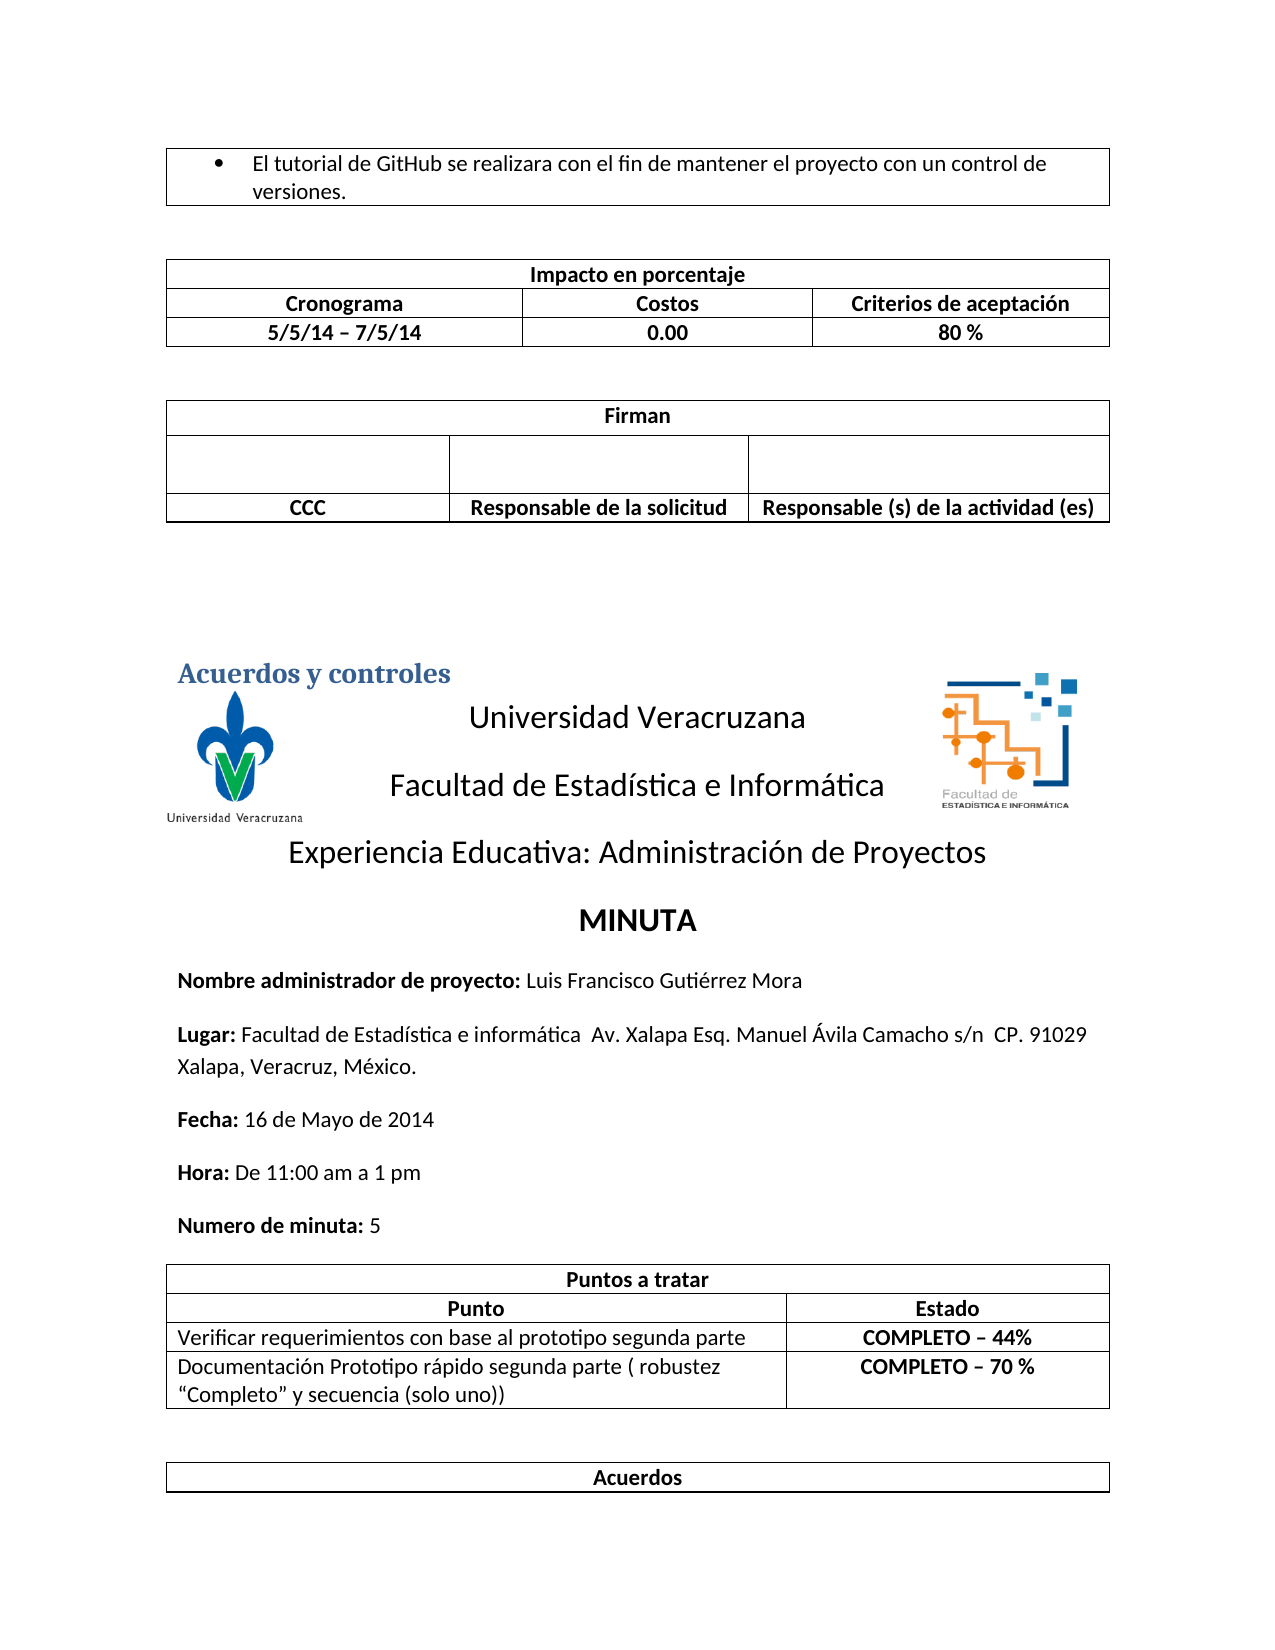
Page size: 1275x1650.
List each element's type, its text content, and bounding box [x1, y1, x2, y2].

text Numero de minuta: 5 [177, 1211, 1098, 1239]
table_header Impacto en porcentaje [167, 260, 1109, 288]
picture [942, 691, 1077, 696]
table_cell CCC [167, 494, 449, 521]
subtitle Acuerdos y controles [177, 658, 1098, 691]
table_cell Cronograma [167, 289, 522, 317]
text Facultad de Estadística e Informática [177, 764, 1098, 804]
text Universidad Veracruzana [177, 696, 1098, 737]
table_cell 5/5/14 – 7/5/14 [167, 318, 522, 346]
table_cell [167, 436, 449, 492]
text Fecha: 16 de Mayo de 2014 [177, 1105, 1098, 1133]
text Nombre administrador de proyecto: Luis Francisco Gutiérrez Mora [177, 967, 1098, 995]
table_header Firman [167, 401, 1109, 435]
table_cell 0.00 [523, 318, 812, 346]
table_cell Punto [167, 1294, 786, 1322]
table_cell Estado [787, 1294, 1109, 1322]
picture [942, 737, 1077, 764]
text MINUTA [177, 899, 1098, 940]
text Experiencia Educativa: Administración de Proyectos [177, 831, 1098, 872]
table_cell COMPLETO – 70 % [787, 1352, 1109, 1408]
table_cell Criterios de aceptación [813, 289, 1109, 317]
text Hora: De 11:00 am a 1 pm [177, 1158, 1098, 1186]
table_header Puntos a tratar [167, 1265, 1109, 1293]
text Lugar: Facultad de Estadística e informática Av. Xalapa Esq. Manuel Ávila Camacho s/n CP. 91029 Xalapa, Veracruz, México. [177, 1020, 1098, 1080]
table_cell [167, 149, 1109, 205]
table_header Acuerdos [167, 1463, 1109, 1491]
picture [942, 804, 1077, 808]
table_cell [450, 436, 748, 492]
picture [165, 687, 304, 824]
table_cell [749, 436, 1109, 492]
table_cell Verificar requerimientos con base al prototipo segunda parte [167, 1323, 786, 1351]
table_cell COMPLETO – 44% [787, 1323, 1109, 1351]
table_cell Documentación Prototipo rápido segunda parte ( robustez “Completo” y secuencia (solo uno)) [167, 1352, 786, 1408]
table_cell 80 % [813, 318, 1109, 346]
table_cell Responsable (s) de la actividad (es) [749, 494, 1109, 521]
table_cell Responsable de la solicitud [450, 494, 748, 521]
table_cell Costos [523, 289, 812, 317]
